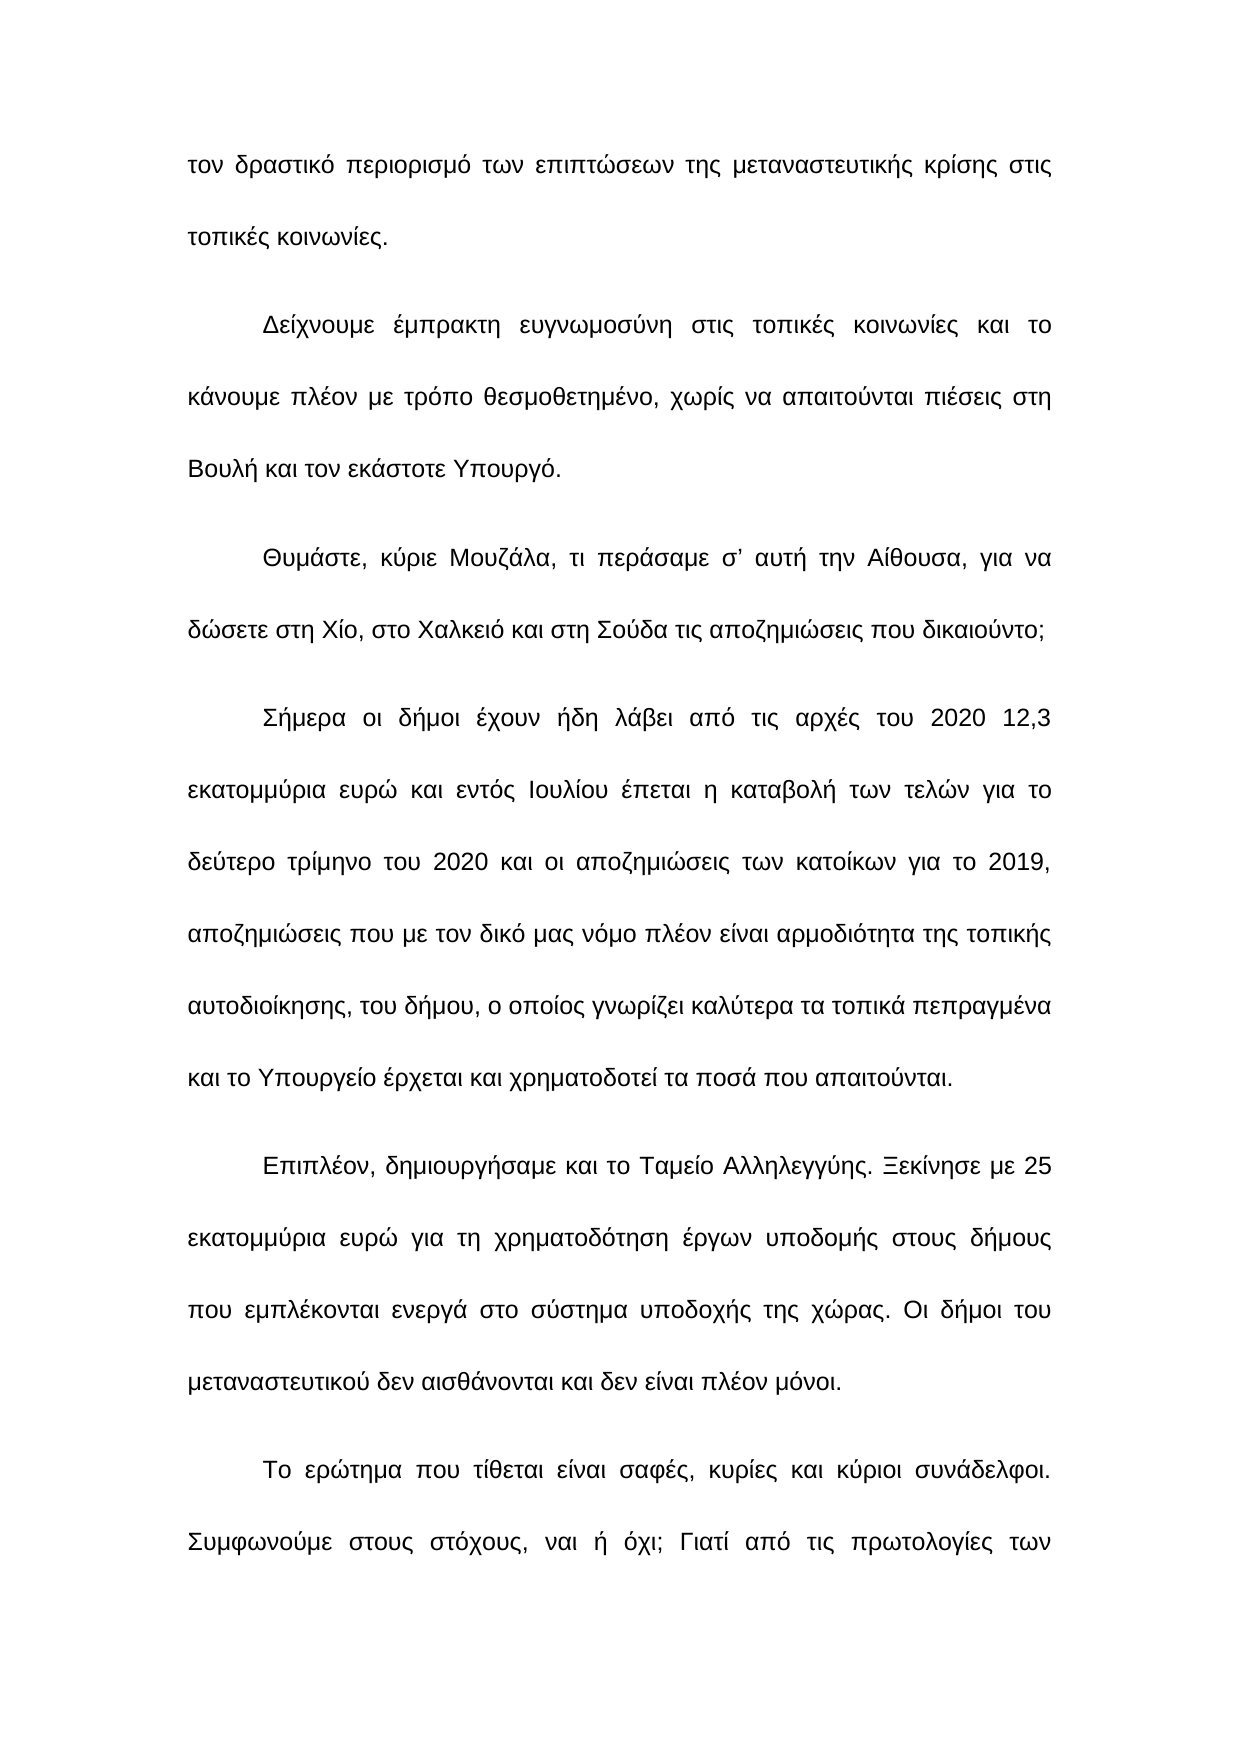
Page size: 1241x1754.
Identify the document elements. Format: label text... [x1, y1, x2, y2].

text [187, 1455, 1053, 1556]
text Θυμάστε, κύριε Μουζάλα, τι περάσαμε σ’ αυτή την Αίθουσα, για να δώσετε στη Χίο, στο Χαλκειό και στη Σούδα τις αποζημιώσεις που δικαιούντο; [187, 543, 1053, 643]
text Επιπλέον, δημιουργήσαμε και το Ταμείο Αλληλεγγύης. Ξεκίνησε με 25 εκατομμύρια ευρώ για τη χρηματοδότηση έργων υποδομής στους δήμους που εμπλέκονται ενεργά στο σύστημα υποδοχής της χώρας. Οι δήμοι του μεταναστευτικού δεν αισθάνονται και δεν είναι πλέον μόνοι. [187, 1151, 1053, 1395]
text Δείχνουμε έμπρακτη ευγνωμοσύνη στις τοπικές κοινωνίες και το κάνουμε πλέον με τρόπο θεσμοθετημένο, χωρίς να απαιτούνται πιέσεις στη Βουλή και τον εκάστοτε Υπουργό. [187, 310, 1053, 483]
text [187, 150, 1053, 251]
text Σήμερα οι δήμοι έχουν ήδη λάβει από τις αρχές του 2020 12,3 εκατομμύρια ευρώ και εντός Ιουλίου έπεται η καταβολή των τελών για το δεύτερο τρίμηνο του 2020 και οι αποζημιώσεις των κατοίκων για το 2019, αποζημιώσεις που με τον δικό μας νόμο πλέον είναι αρμοδιότητα της τοπικής αυτοδιοίκησης, του δήμου, ο οποίος γνωρίζει καλύτερα τα τοπικά πεπραγμένα και το Υπουργείο έρχεται και χρηματοδοτεί τα ποσά που απαιτούνται. [187, 703, 1053, 1091]
